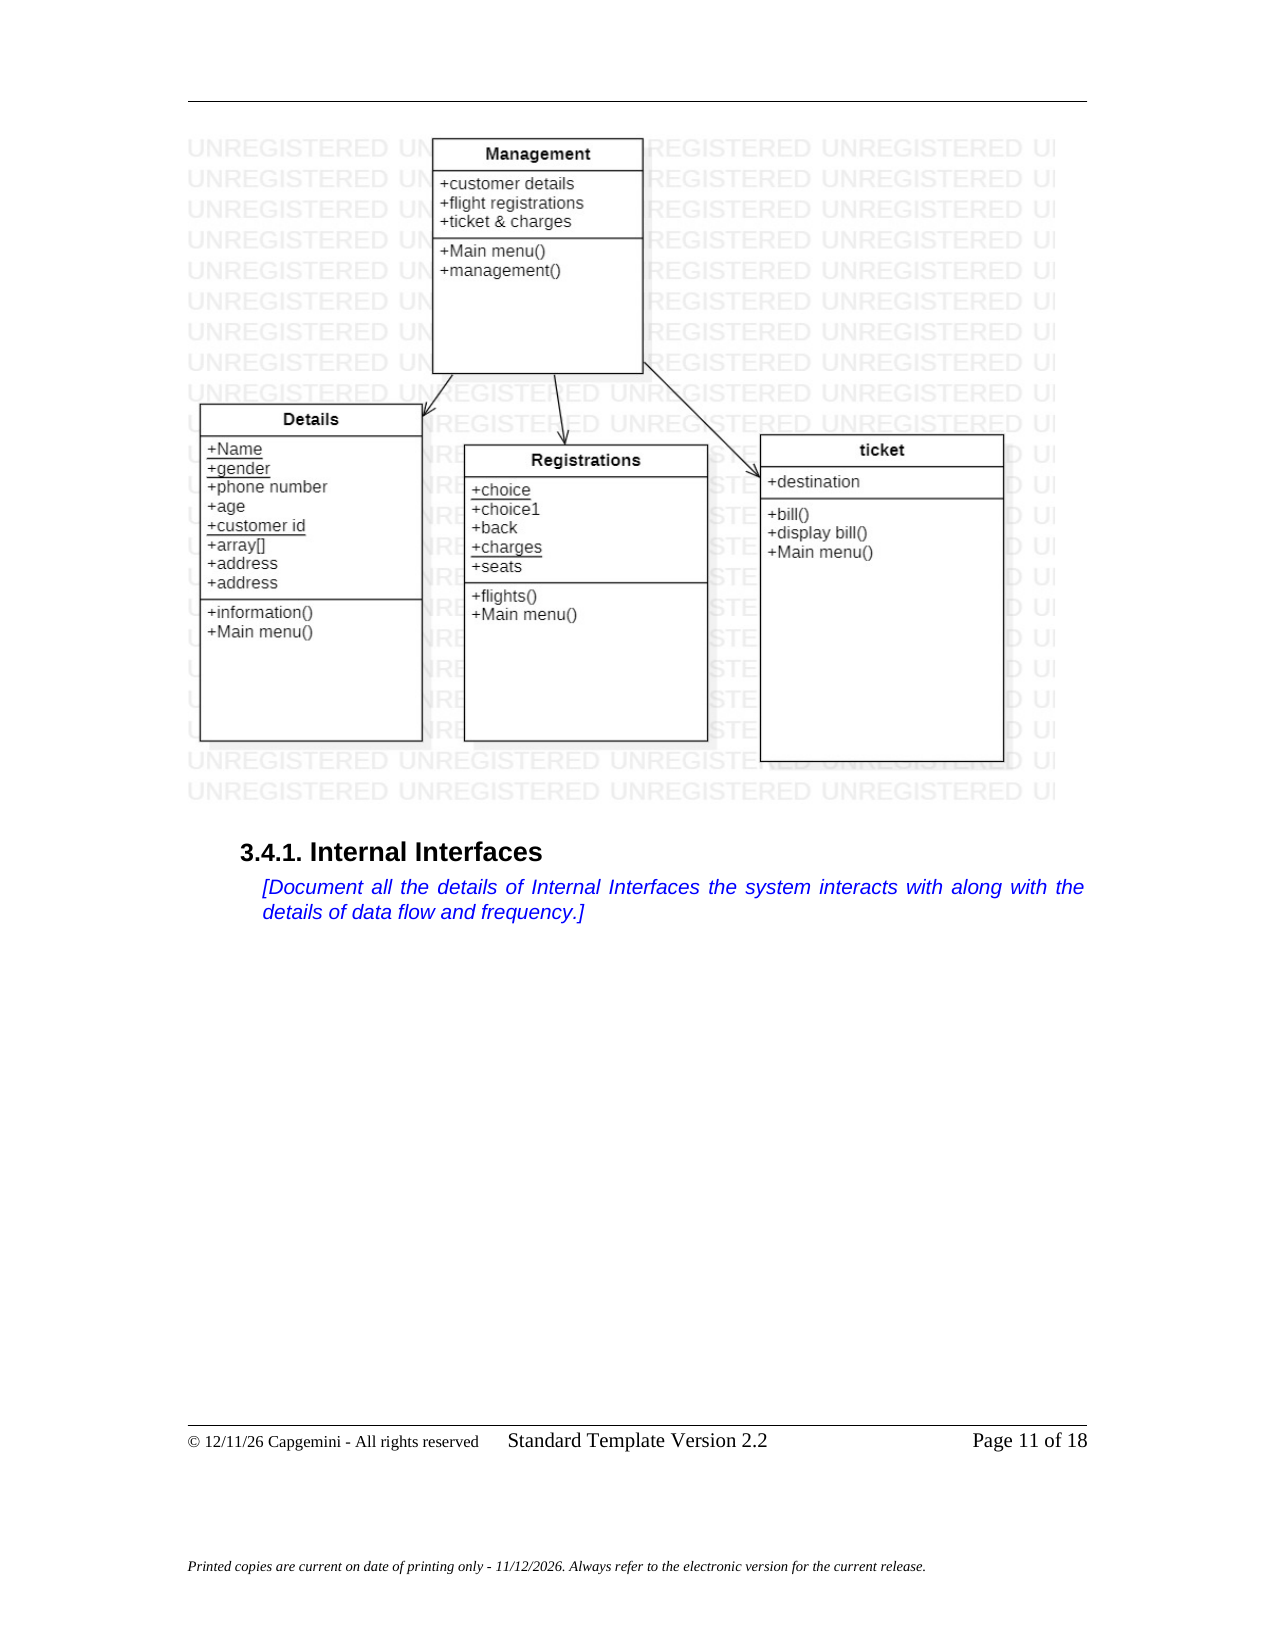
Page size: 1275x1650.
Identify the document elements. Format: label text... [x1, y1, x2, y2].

picture [187, 126, 1055, 812]
text [Document all the details of Internal Interfaces the system interacts with along with the details of data flow and frequency.] [262, 874, 1087, 924]
subtitle Internal Interfaces [240, 836, 1087, 867]
